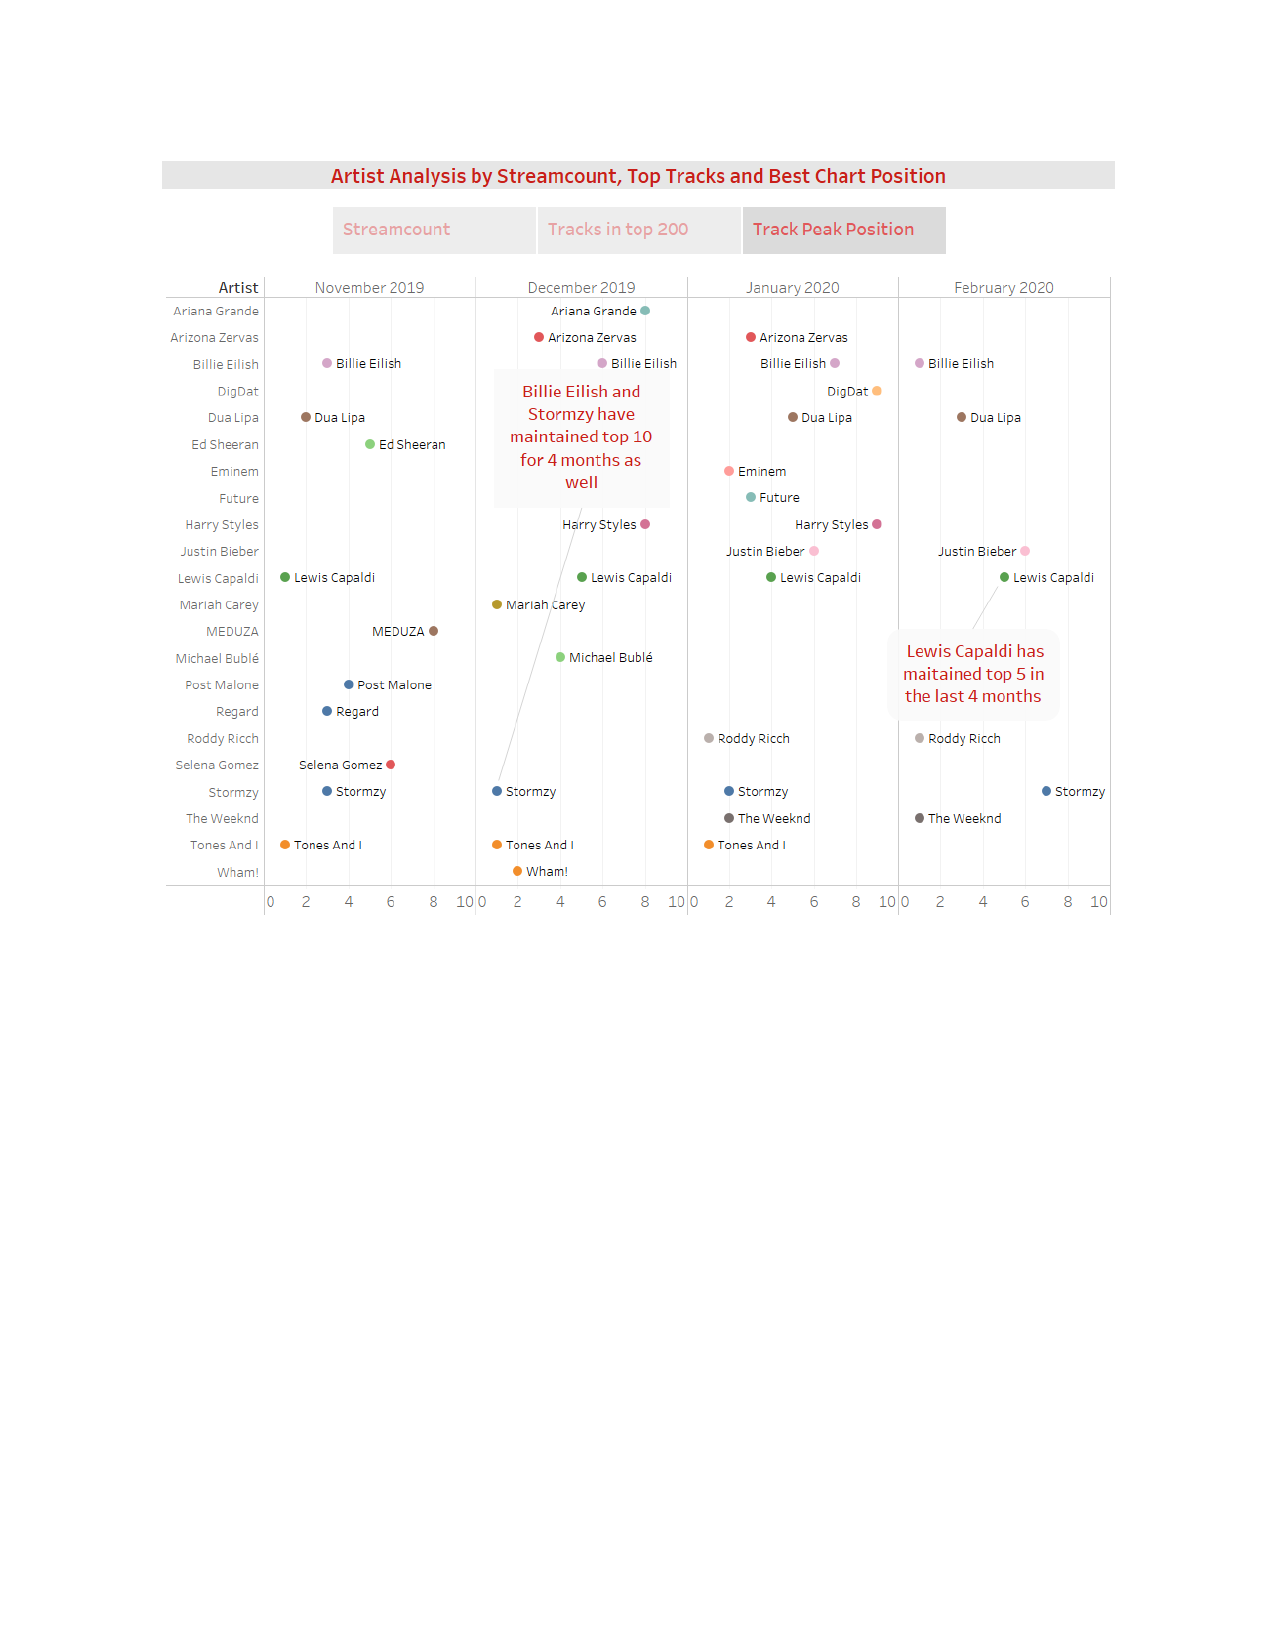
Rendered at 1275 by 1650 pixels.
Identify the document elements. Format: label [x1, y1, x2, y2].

picture [150, 150, 1125, 930]
